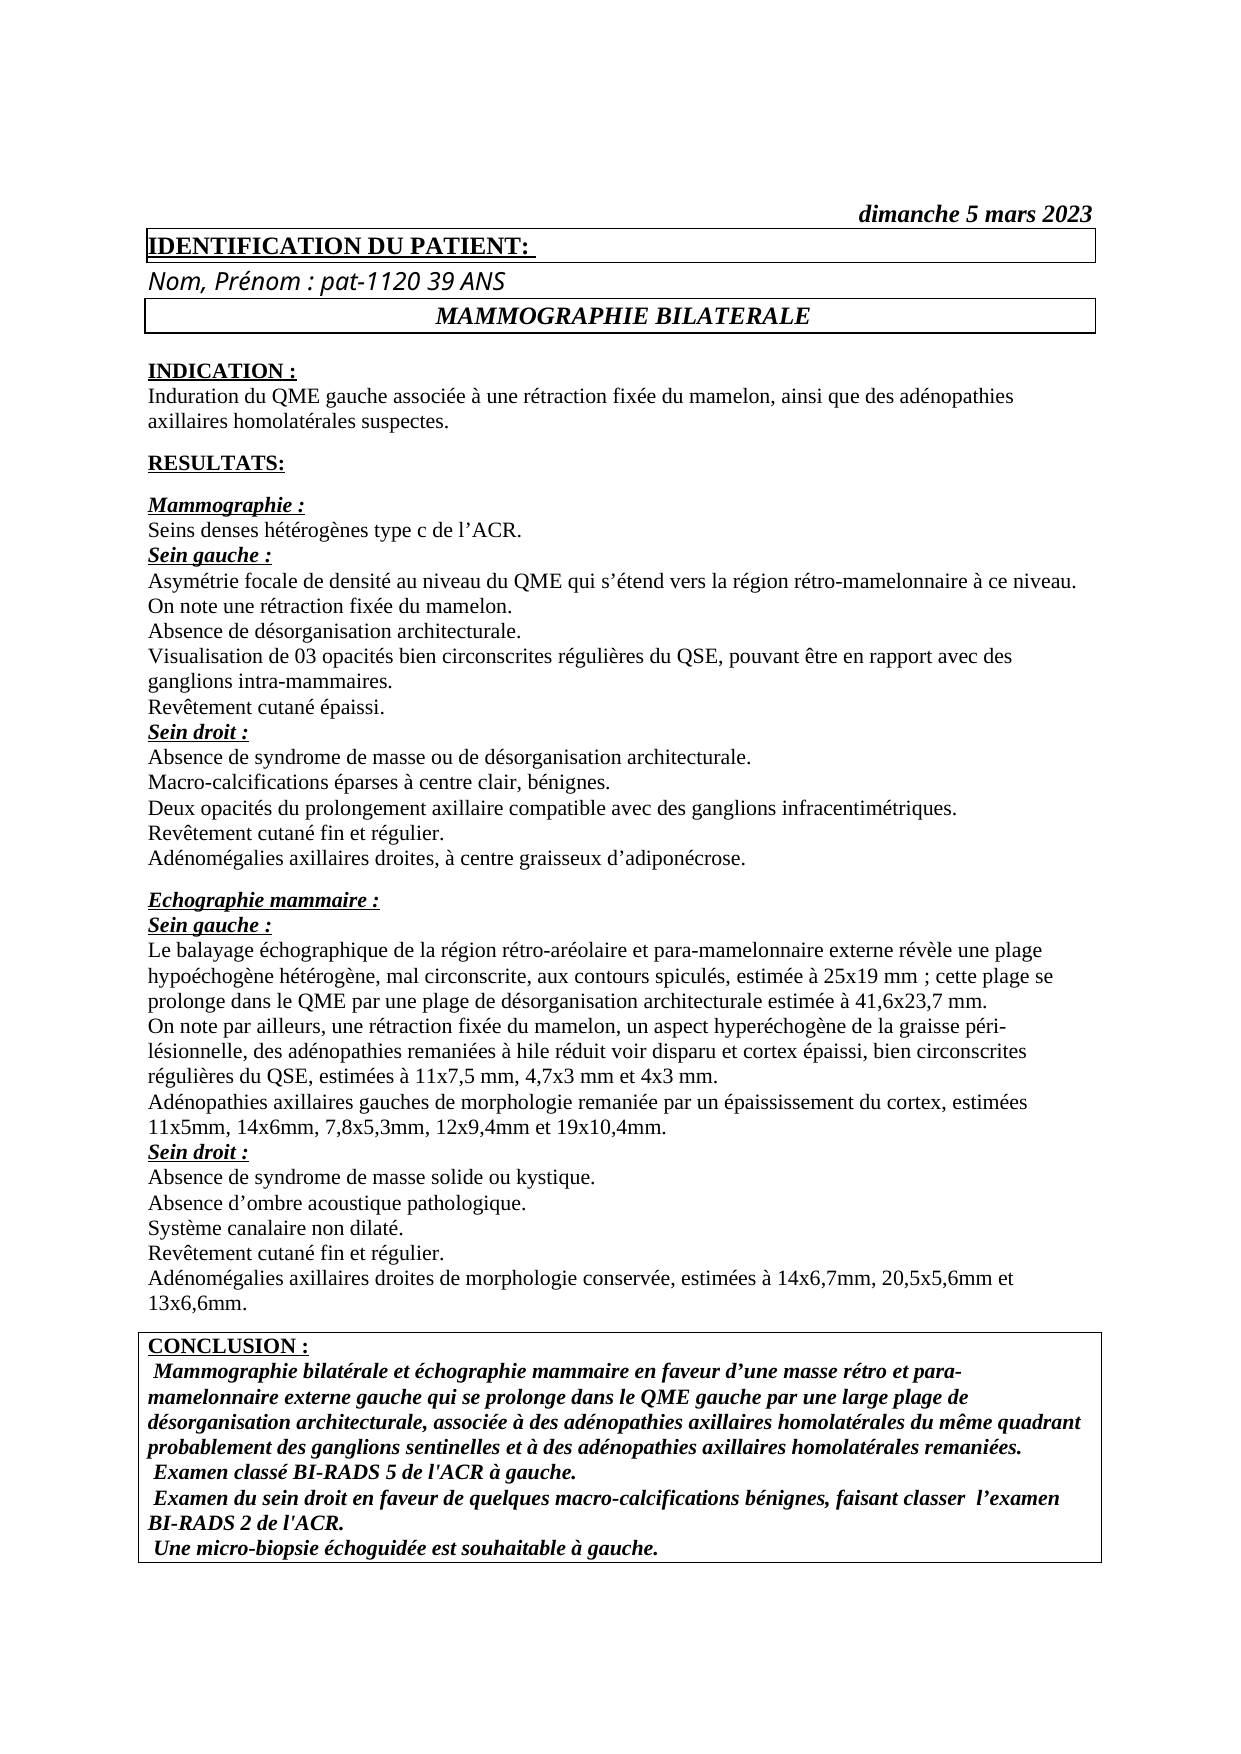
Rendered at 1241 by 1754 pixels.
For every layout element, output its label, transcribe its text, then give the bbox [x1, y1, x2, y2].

text Examen classé BI-RADS 5 de l'ACR à gauche. [148, 1459, 1092, 1484]
text Revêtement cutané épaissi. [148, 694, 1092, 719]
text INDICATION : [148, 358, 1092, 383]
text Absence de syndrome de masse ou de désorganisation architecturale. [148, 744, 1092, 769]
text Sein droit : [148, 1139, 1092, 1164]
text Sein droit : [148, 719, 1092, 744]
text Le balayage échographique de la région rétro-aréolaire et para-mamelonnaire externe révèle une plage hypoéchogène hétérogène, mal circonscrite, aux contours spiculés, estimée à 25x19 mm ; cette plage se prolonge dans le QME par une plage de désorganisation architecturale estimée à 41,6x23,7 mm. [148, 937, 1092, 1013]
text Examen du sein droit en faveur de quelques macro-calcifications bénignes, faisant classer l’examen BI-RADS 2 de l'ACR. [148, 1484, 1092, 1534]
text Absence de syndrome de masse solide ou kystique. [148, 1164, 1092, 1189]
text Sein gauche : [148, 912, 1092, 937]
text Echographie mammaire : [148, 887, 1092, 912]
text Une micro-biopsie échoguidée est souhaitable à gauche. [139, 1534, 1101, 1562]
text Mammographie bilatérale et échographie mammaire en faveur d’une masse rétro et para-mamelonnaire externe gauche qui se prolonge dans le QME gauche par une large plage de désorganisation architecturale, associée à des adénopathies axillaires homolatérales du même quadrant probablement des ganglions sentinelles et à des adénopathies axillaires homolatérales remaniées. [148, 1358, 1092, 1459]
text Système canalaire non dilaté. [148, 1215, 1092, 1240]
text dimanche 5 mars 2023 [148, 199, 1092, 227]
text Revêtement cutané fin et régulier. [148, 820, 1092, 845]
text IDENTIFICATION DU PATIENT: [148, 229, 1095, 262]
text Nom, Prénom : pat-1120 39 ANS [148, 263, 1092, 298]
text On note par ailleurs, une rétraction fixée du mamelon, un aspect hyperéchogène de la graisse péri-lésionnelle, des adénopathies remaniées à hile réduit voir disparu et cortex épaissi, bien circonscrites régulières du QSE, estimées à 11x7,5 mm, 4,7x3 mm et 4x3 mm. [148, 1013, 1092, 1089]
text CONCLUSION : [139, 1333, 1101, 1358]
text Induration du QME gauche associée à une rétraction fixée du mamelon, ainsi que des adénopathies axillaires homolatérales suspectes. [148, 383, 1092, 433]
text RESULTATS: [148, 450, 1092, 475]
text On note une rétraction fixée du mamelon. [148, 593, 1092, 618]
text Adénomégalies axillaires droites, à centre graisseux d’adiponécrose. [148, 845, 1092, 870]
text Adénomégalies axillaires droites de morphologie conservée, estimées à 14x6,7mm, 20,5x5,6mm et 13x6,6mm. [148, 1265, 1092, 1316]
text MAMMOGRAPHIE BILATERALE [146, 299, 1095, 332]
text Adénopathies axillaires gauches de morphologie remaniée par un épaississement du cortex, estimées 11x5mm, 14x6mm, 7,8x5,3mm, 12x9,4mm et 19x10,4mm. [148, 1089, 1092, 1139]
text Seins denses hétérogènes type c de l’ACR. [148, 517, 1092, 542]
text Visualisation de 03 opacités bien circonscrites régulières du QSE, pouvant être en rapport avec des ganglions intra-mammaires. [148, 643, 1092, 694]
text Asymétrie focale de densité au niveau du QME qui s’étend vers la région rétro-mamelonnaire à ce niveau. [148, 568, 1092, 593]
text Mammographie : [148, 492, 1092, 517]
text Macro-calcifications éparses à centre clair, bénignes. [148, 769, 1092, 794]
text Absence d’ombre acoustique pathologique. [148, 1189, 1092, 1215]
text Absence de désorganisation architecturale. [148, 618, 1092, 643]
text Sein gauche : [148, 542, 1092, 568]
text Revêtement cutané fin et régulier. [148, 1240, 1092, 1265]
text Deux opacités du prolongement axillaire compatible avec des ganglions infracentimétriques. [148, 794, 1092, 820]
